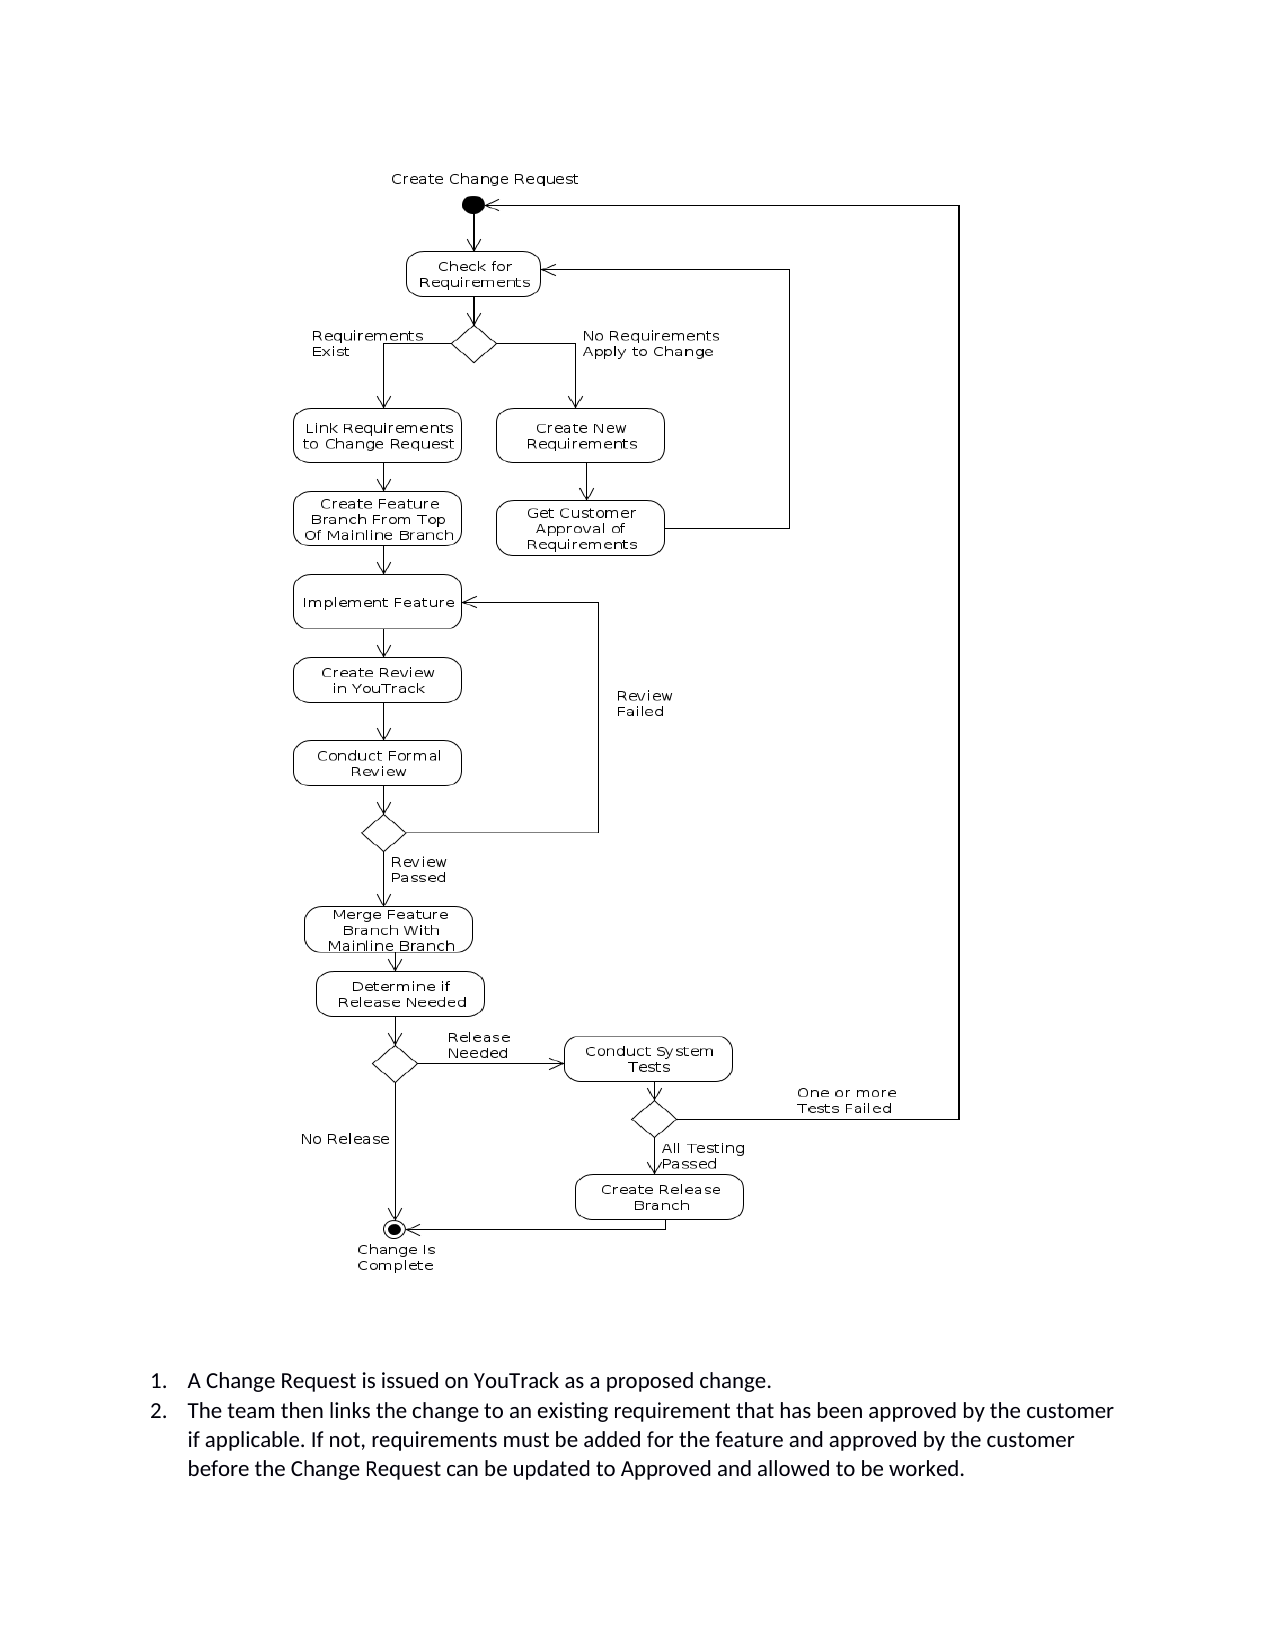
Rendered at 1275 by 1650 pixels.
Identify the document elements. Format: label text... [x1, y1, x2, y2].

list The team then links the change to an existing requirement that has been approved by the customer if applicable. If not, requirements must be added for the feature and approved by the customer before the Change Request can be updated to Approved and allowed to be worked. [150, 1396, 1125, 1482]
list A Change Request is issued on YouTrack as a proposed change. [150, 1366, 1125, 1394]
picture [271, 150, 1004, 1349]
